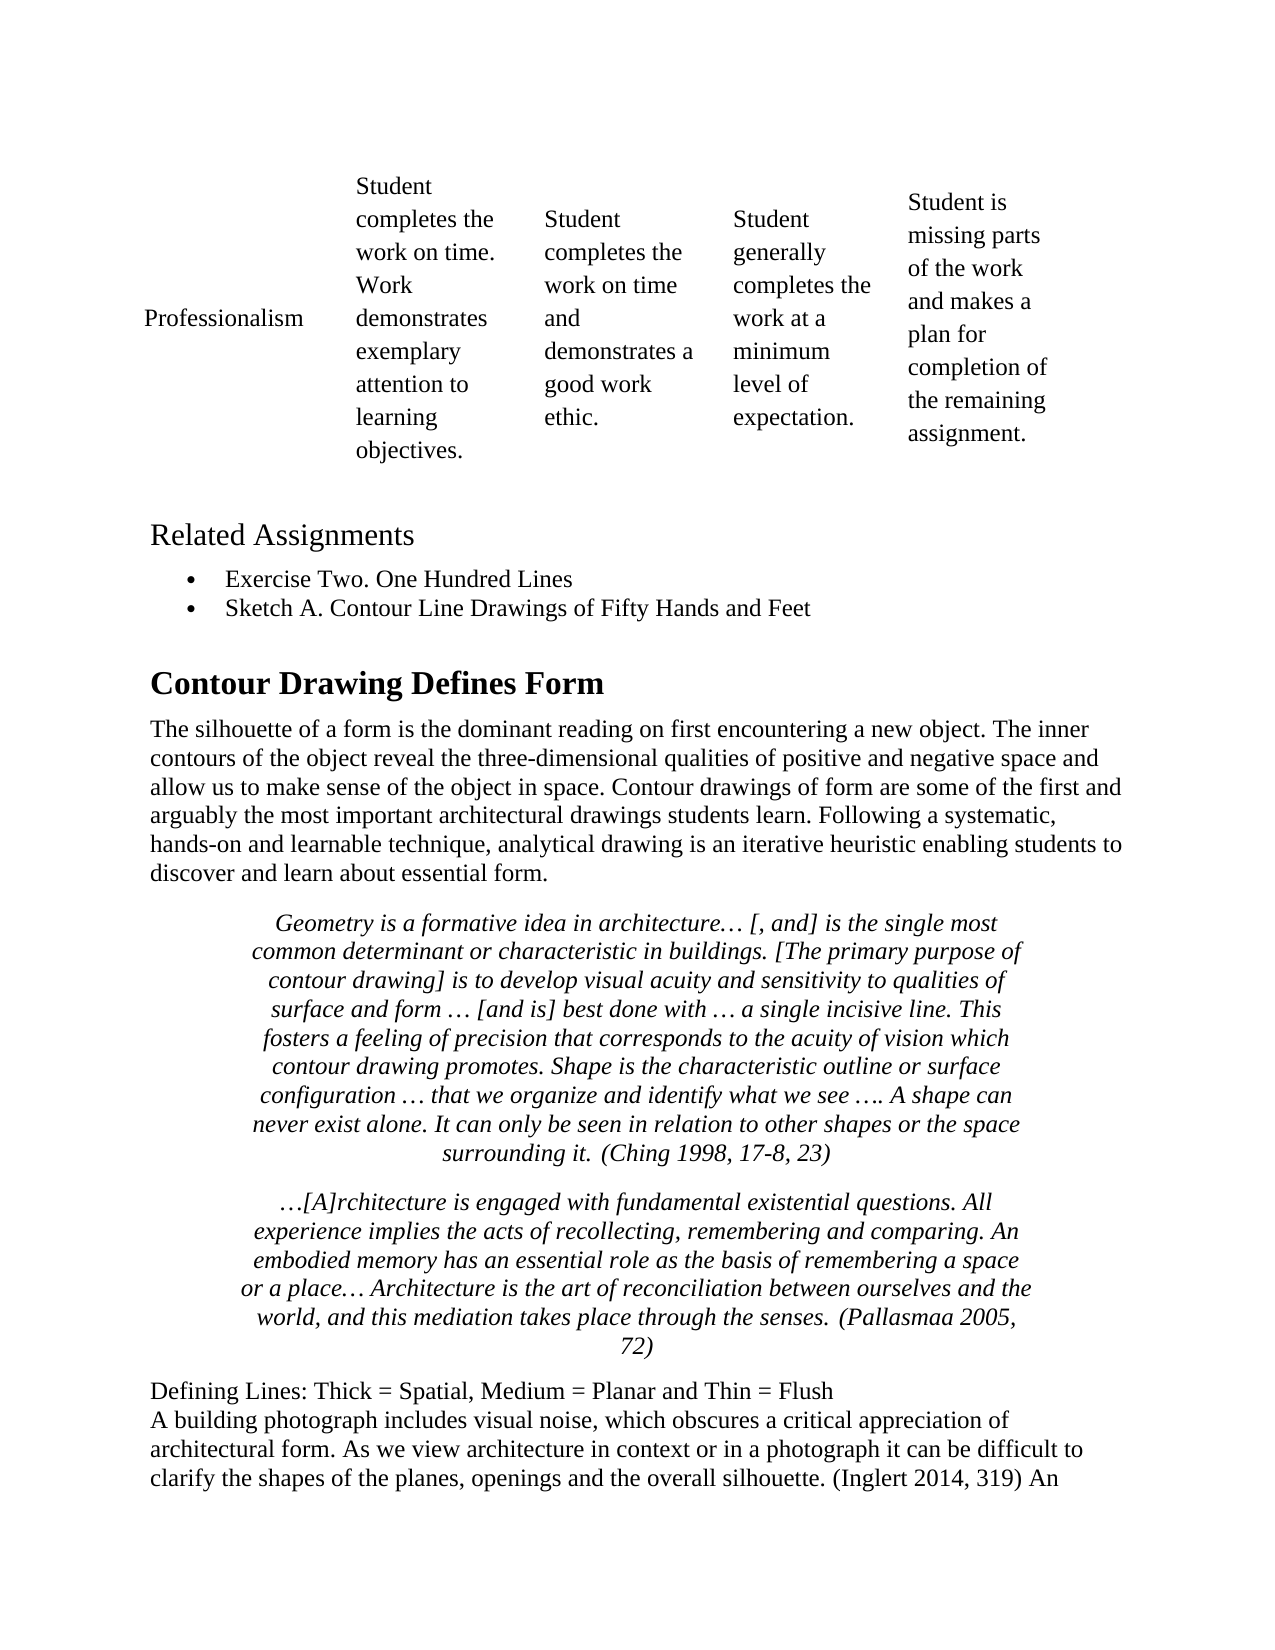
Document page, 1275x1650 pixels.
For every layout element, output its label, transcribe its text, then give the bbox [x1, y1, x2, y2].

table_cell Student completes the work on time. Work demonstrates exemplary attention to learning objectives. [350, 150, 539, 478]
table_cell Professionalism [139, 150, 350, 478]
text The silhouette of a form is the dominant reading on first encountering a new object. The inner contours of the object reveal the three-dimensional qualities of positive and negative space and allow us to make sense of the object in space. Contour drawings of form are some of the first and arguably the most important architectural drawings students learn. Following a systematic, hands-on and learnable technique, analytical drawing is an iterative heuristic enabling students to discover and learn about essential form. [150, 714, 1125, 887]
text Defining Lines: Thick = Spatial, Medium = Planar and Thin = Flush [150, 1376, 1125, 1405]
list Sketch A. Contour Line Drawings of Fifty Hands and Feet [187, 593, 1125, 622]
text …[A]rchitecture is engaged with fundamental existential questions. All experience implies the acts of recollecting, remembering and comparing. An embodied memory has an essential role as the basis of remembering a space or a place… Architecture is the art of reconciliation between ourselves and the world, and this mediation takes place through the senses. (Pallasmaa 2005, 72) [240, 1187, 1035, 1360]
table_cell Student generally completes the work at a minimum level of expectation. [728, 150, 902, 478]
table_cell Student completes the work on time and demonstrates a good work ethic. [539, 150, 728, 478]
subtitle Related Assignments [150, 516, 1125, 552]
subtitle Contour Drawing Defines Form [150, 663, 1125, 702]
list Exercise Two. One Hundred Lines [187, 564, 1125, 593]
table_cell Student is missing parts of the work and makes a plan for completion of the remaining assignment. [903, 150, 1084, 478]
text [150, 1405, 1125, 1491]
text Geometry is a formative idea in architecture… [, and] is the single most common determinant or characteristic in buildings. [The primary purpose of contour drawing] is to develop visual acuity and sensitivity to qualities of surface and form … [and is] best done with … a single incisive line. This fosters a feeling of precision that corresponds to the acuity of vision which contour drawing promotes. Shape is the characteristic outline or surface configuration … that we organize and identify what we see …. A shape can never exist alone. It can only be seen in relation to other shapes or the space surrounding it. (Ching 1998, 17-8, 23) [240, 908, 1035, 1166]
